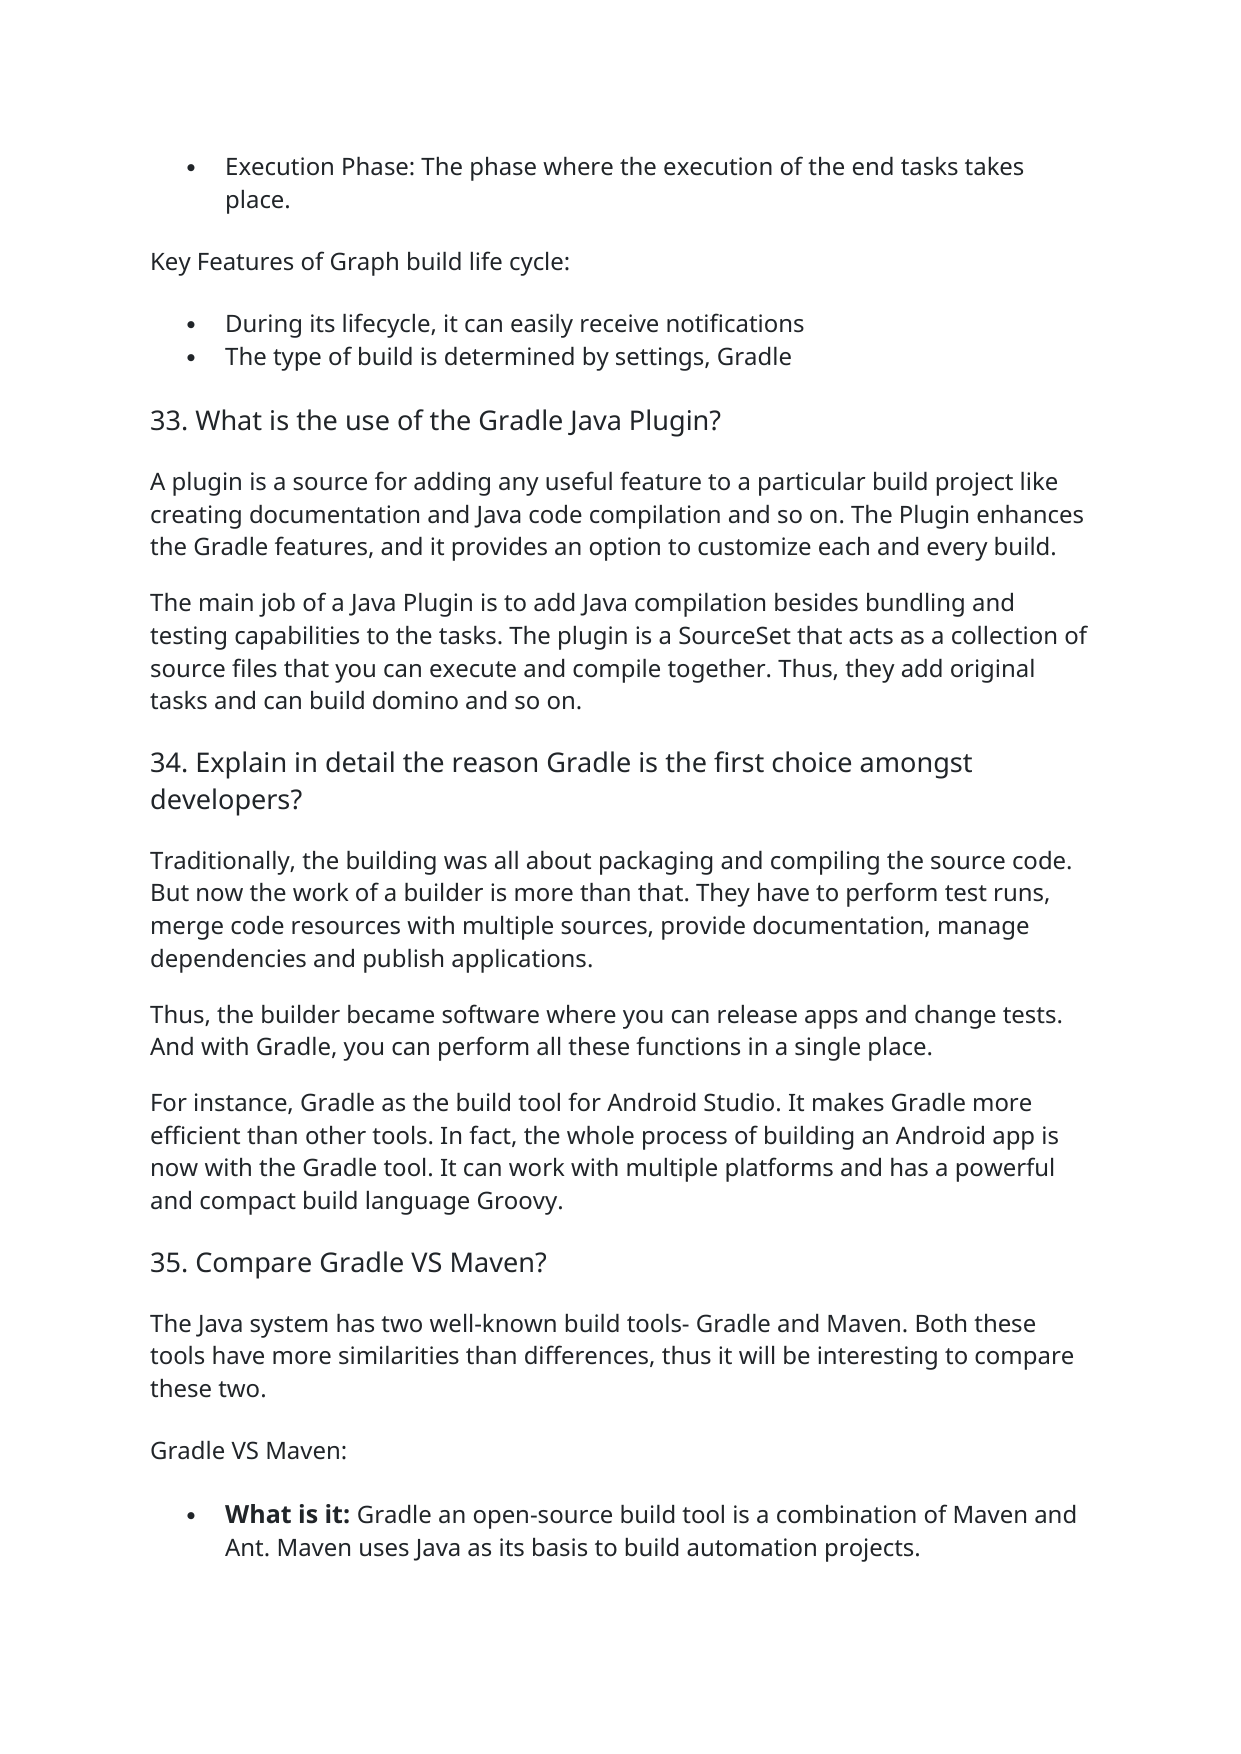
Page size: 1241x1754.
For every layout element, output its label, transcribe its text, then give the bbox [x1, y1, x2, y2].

list During its lifecycle, it can easily receive notifications [187, 307, 1090, 340]
list Execution Phase: The phase where the execution of the end tasks takes place. [187, 150, 1090, 215]
list The type of build is determined by settings, Gradle [187, 340, 1090, 372]
text Traditionally, the building was all about packaging and compiling the source code. But now the work of a builder is more than that. They have to perform test runs, merge code resources with multiple sources, provide documentation, manage dependencies and publish applications. [150, 843, 1090, 974]
text A plugin is a source for adding any useful feature to a particular build project like creating documentation and Java code compilation and so on. The Plugin enhances the Gradle features, and it provides an option to customize each and every build. [150, 465, 1090, 563]
text The main job of a Java Plugin is to add Java compilation besides bundling and testing capabilities to the tasks. The plugin is a SourceSet that acts as a collection of source files that you can execute and compile together. Thus, they add original tasks and can build domino and so on. [150, 586, 1090, 717]
text 33. What is the use of the Gradle Java Plugin? [150, 402, 1090, 438]
text 34. Explain in detail the reason Gradle is the first choice amongst developers? [150, 743, 1090, 817]
text Thus, the builder became software where you can release apps and change tests. And with Gradle, you can perform all these functions in a single place. [150, 997, 1090, 1063]
text 35. Compare Gradle VS Maven? [150, 1243, 1090, 1280]
text Key Features of Graph build life cycle: [150, 245, 1090, 277]
list What is it: Gradle an open-source build tool is a combination of Maven and Ant. Maven uses Java as its basis to build automation projects. [187, 1496, 1090, 1563]
text Gradle VS Maven: [150, 1434, 1090, 1467]
text For instance, Gradle as the build tool for Android Studio. It makes Gradle more efficient than other tools. In fact, the whole process of building an Android app is now with the Gradle tool. It can work with multiple platforms and has a powerful and compact build language Groovy. [150, 1086, 1090, 1216]
text The Java system has two well-known build tools- Gradle and Maven. Both these tools have more similarities than differences, thus it will be interesting to compare these two. [150, 1306, 1090, 1404]
